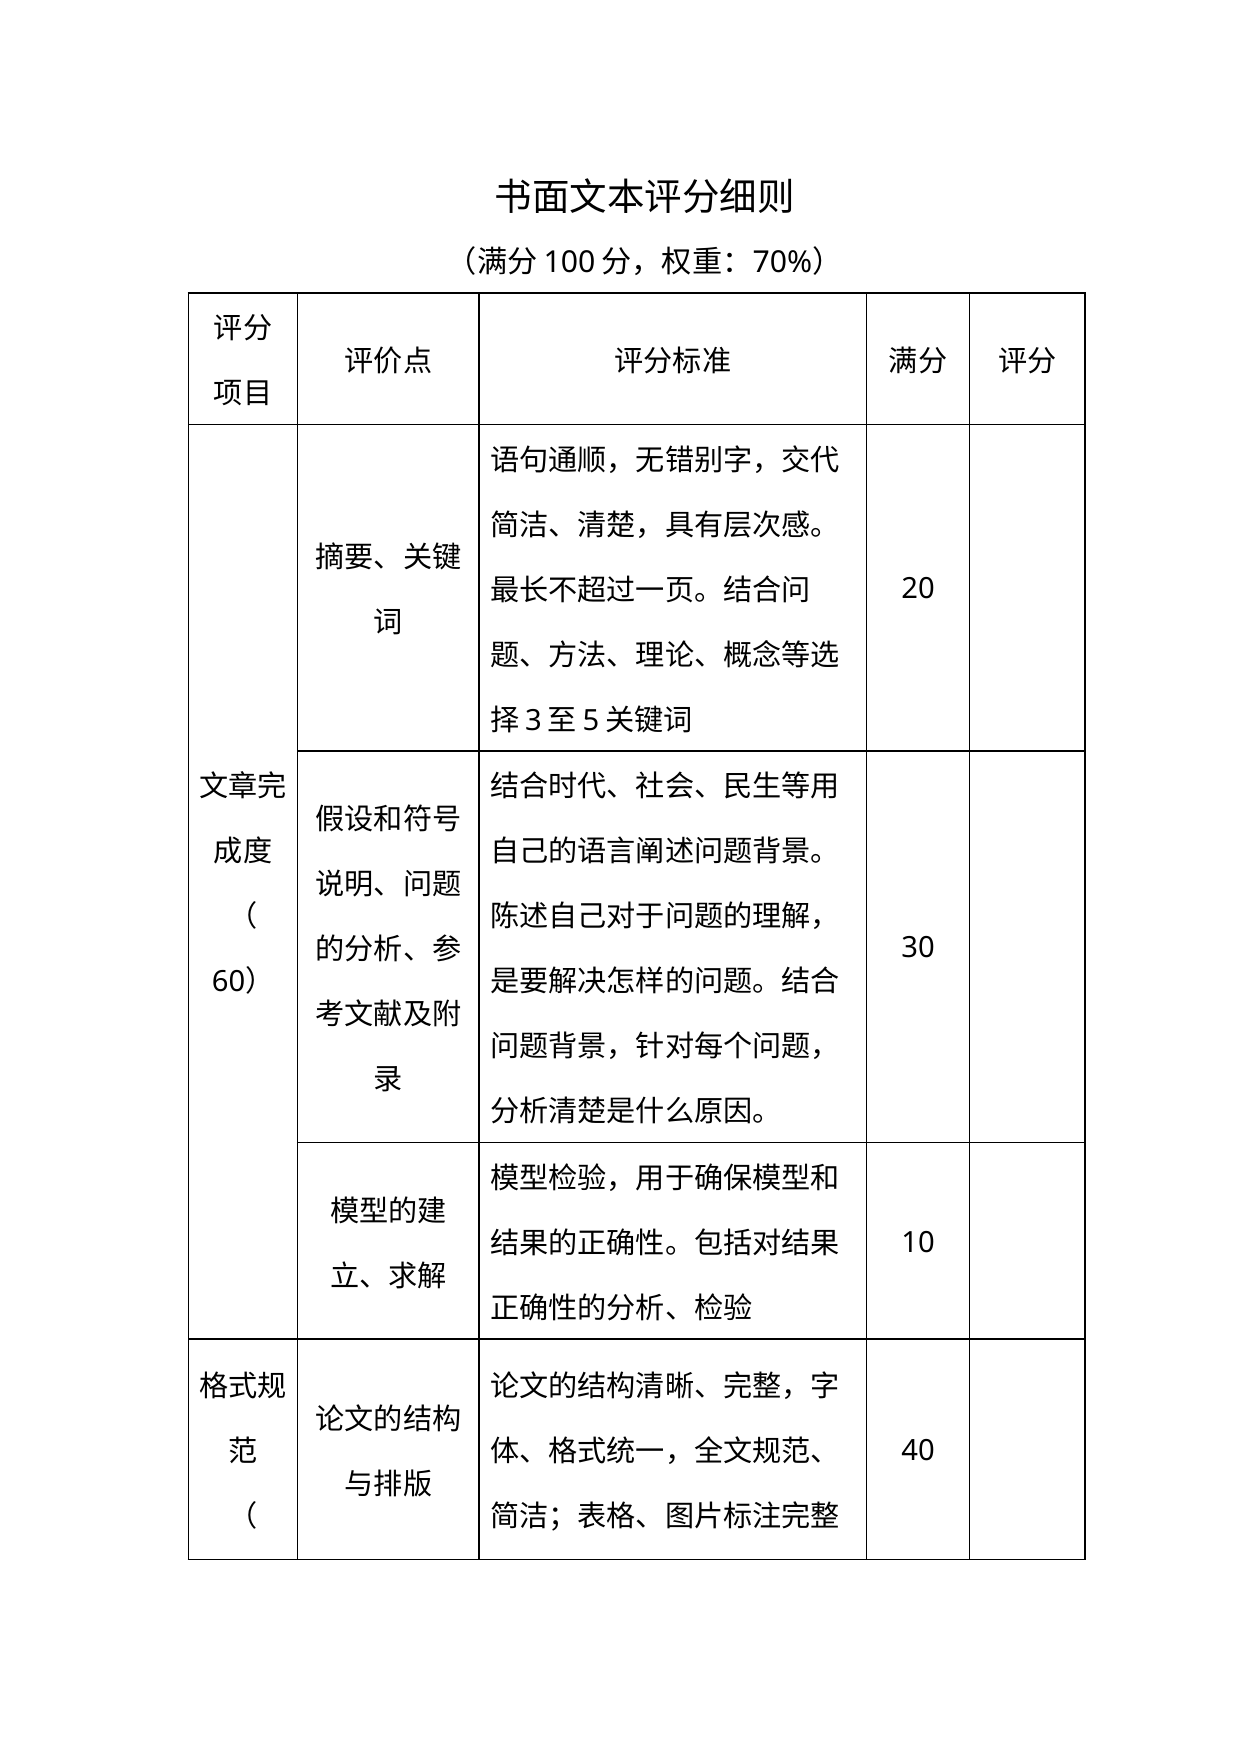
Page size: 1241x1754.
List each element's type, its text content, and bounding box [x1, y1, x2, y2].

table_header 评价点 [298, 294, 478, 423]
table_cell 假设和符号说明、问题的分析、参考文献及附录 [298, 752, 478, 1142]
text （满分100分，权重：70%） [187, 227, 1053, 292]
table_header 评分 项目 [189, 294, 297, 423]
table_header 满分 [867, 294, 969, 423]
table_cell 论文的结构与排版 [298, 1340, 478, 1558]
table_cell 结合时代、社会、民生等用自己的语言阐述问题背景。陈述自己对于问题的理解，是要解决怎样的问题。结合问题背景，针对每个问题，分析清楚是什么原因。 [480, 752, 866, 1142]
table_cell [970, 425, 1084, 750]
table_cell 摘要、关键词 [298, 425, 478, 750]
table_cell 40 [867, 1340, 969, 1558]
table_cell [970, 752, 1084, 1142]
text 书面文本评分细则 [187, 162, 1053, 227]
table_header 评分标准 [480, 294, 866, 423]
table_cell [970, 1340, 1084, 1558]
table_header 评分 [970, 294, 1084, 423]
table_cell 10 [867, 1143, 969, 1338]
table_cell 30 [867, 752, 969, 1142]
table_cell 模型的建立、求解 [298, 1143, 478, 1338]
table_cell 格式规范（40） [189, 1340, 297, 1558]
table_cell 模型检验，用于确保模型和结果的正确性。包括对结果正确性的分析、检验 [480, 1143, 866, 1338]
table_cell [970, 1143, 1084, 1338]
table_cell 文章完成度（60） [189, 425, 297, 1338]
table_cell 语句通顺，无错别字，交代简洁、清楚，具有层次感。最长不超过一页。结合问题、方法、理论、概念等选择3至5关键词 [480, 425, 866, 750]
table_cell 20 [867, 425, 969, 750]
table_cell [480, 1340, 866, 1558]
